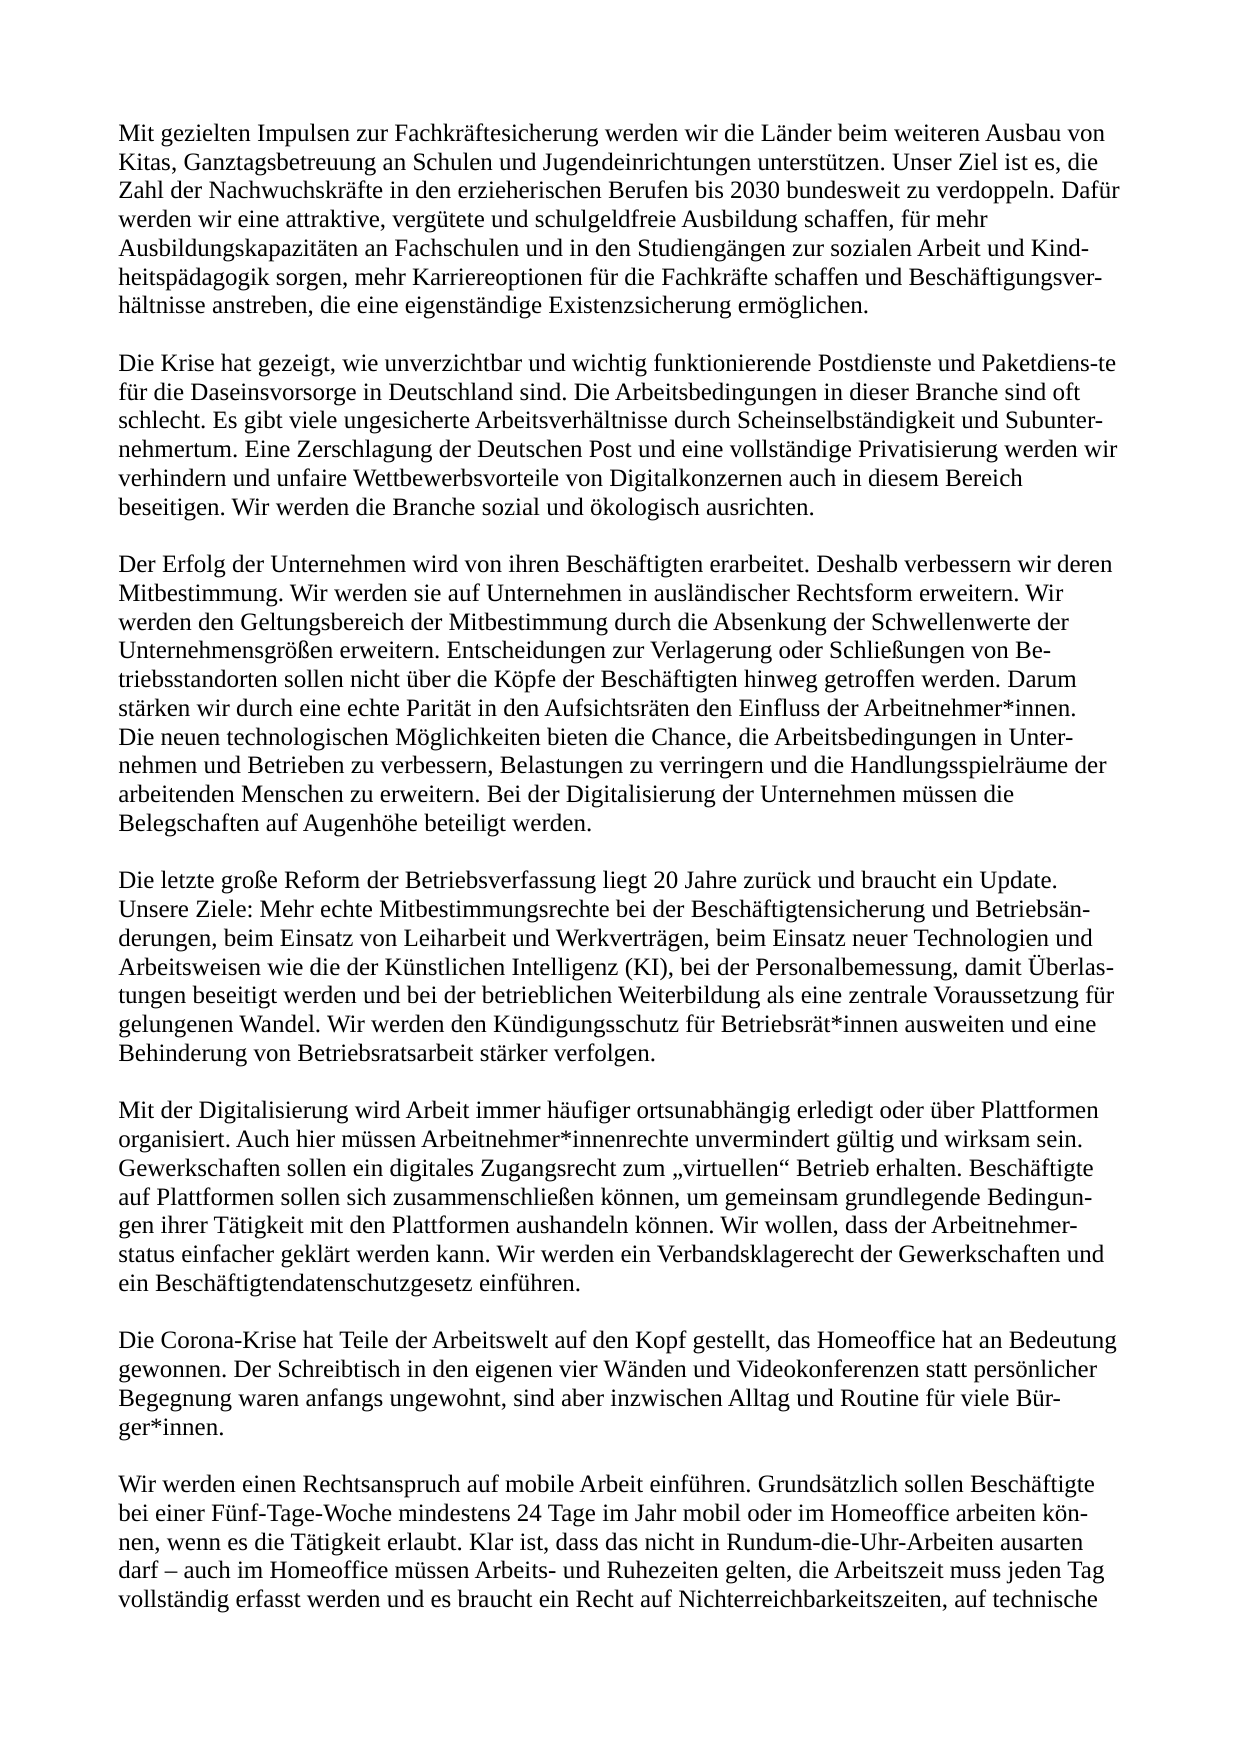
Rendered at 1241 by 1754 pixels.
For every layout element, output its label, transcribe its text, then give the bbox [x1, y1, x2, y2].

text Die neuen technologischen Möglichkeiten bieten die Chance, die Arbeitsbedingungen in Unter-nehmen und Betrieben zu verbessern, Belastungen zu verringern und die Handlungsspielräume der arbeitenden Menschen zu erweitern. Bei der Digitalisierung der Unternehmen müssen die Belegschaften auf Augenhöhe beteiligt werden. [118, 722, 1122, 837]
text Mit der Digitalisierung wird Arbeit immer häufiger ortsunabhängig erledigt oder über Plattformen organisiert. Auch hier müssen Arbeitnehmer*innenrechte unvermindert gültig und wirksam sein. Gewerkschaften sollen ein digitales Zugangsrecht zum „virtuellen“ Betrieb erhalten. Beschäftigte auf Plattformen sollen sich zusammenschließen können, um gemeinsam grundlegende Bedingun-gen ihrer Tätigkeit mit den Plattformen aushandeln können. Wir wollen, dass der Arbeitnehmer-status einfacher geklärt werden kann. Wir werden ein Verbandsklagerecht der Gewerkschaften und ein Beschäftigtendatenschutzgesetz einführen. [118, 1096, 1122, 1297]
text Die letzte große Reform der Betriebsverfassung liegt 20 Jahre zurück und braucht ein Update. Unsere Ziele: Mehr echte Mitbestimmungsrechte bei der Beschäftigtensicherung und Betriebsän-derungen, beim Einsatz von Leiharbeit und Werkverträgen, beim Einsatz neuer Technologien und Arbeitsweisen wie die der Künstlichen Intelligenz (KI), bei der Personalbemessung, damit Überlas-tungen beseitigt werden und bei der betrieblichen Weiterbildung als eine zentrale Voraussetzung für gelungenen Wandel. Wir werden den Kündigungsschutz für Betriebsrät*innen ausweiten und eine Behinderung von Betriebsratsarbeit stärker verfolgen. [118, 866, 1122, 1067]
text Der Erfolg der Unternehmen wird von ihren Beschäftigten erarbeitet. Deshalb verbessern wir deren Mitbestimmung. Wir werden sie auf Unternehmen in ausländischer Rechtsform erweitern. Wir werden den Geltungsbereich der Mitbestimmung durch die Absenkung der Schwellenwerte der Unternehmensgrößen erweitern. Entscheidungen zur Verlagerung oder Schließungen von Be-triebsstandorten sollen nicht über die Köpfe der Beschäftigten hinweg getroffen werden. Darum stärken wir durch eine echte Parität in den Aufsichtsräten den Einfluss der Arbeitnehmer*innen. [118, 549, 1122, 722]
text Die Krise hat gezeigt, wie unverzichtbar und wichtig funktionierende Postdienste und Paketdiens-te für die Daseinsvorsorge in Deutschland sind. Die Arbeitsbedingungen in dieser Branche sind oft schlecht. Es gibt viele ungesicherte Arbeitsverhältnisse durch Scheinselbständigkeit und Subunter-nehmertum. Eine Zerschlagung der Deutschen Post und eine vollständige Privatisierung werden wir verhindern und unfaire Wettbewerbsvorteile von Digitalkonzernen auch in diesem Bereich beseitigen. Wir werden die Branche sozial und ökologisch ausrichten. [118, 348, 1122, 521]
text Mit gezielten Impulsen zur Fachkräftesicherung werden wir die Länder beim weiteren Ausbau von Kitas, Ganztagsbetreuung an Schulen und Jugendeinrichtungen unterstützen. Unser Ziel ist es, die Zahl der Nachwuchskräfte in den erzieherischen Berufen bis 2030 bundesweit zu verdoppeln. Dafür werden wir eine attraktive, vergütete und schulgeldfreie Ausbildung schaffen, für mehr Ausbildungskapazitäten an Fachschulen und in den Studiengängen zur sozialen Arbeit und Kind-heitspädagogik sorgen, mehr Karriereoptionen für die Fachkräfte schaffen und Beschäftigungsver-hältnisse anstreben, die eine eigenständige Existenzsicherung ermöglichen. [118, 118, 1122, 319]
text Die Corona-Krise hat Teile der Arbeitswelt auf den Kopf gestellt, das Homeoffice hat an Bedeutung gewonnen. Der Schreibtisch in den eigenen vier Wänden und Videokonferenzen statt persönlicher Begegnung waren anfangs ungewohnt, sind aber inzwischen Alltag und Routine für viele Bür-ger*innen. [118, 1326, 1122, 1441]
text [118, 1469, 1122, 1613]
